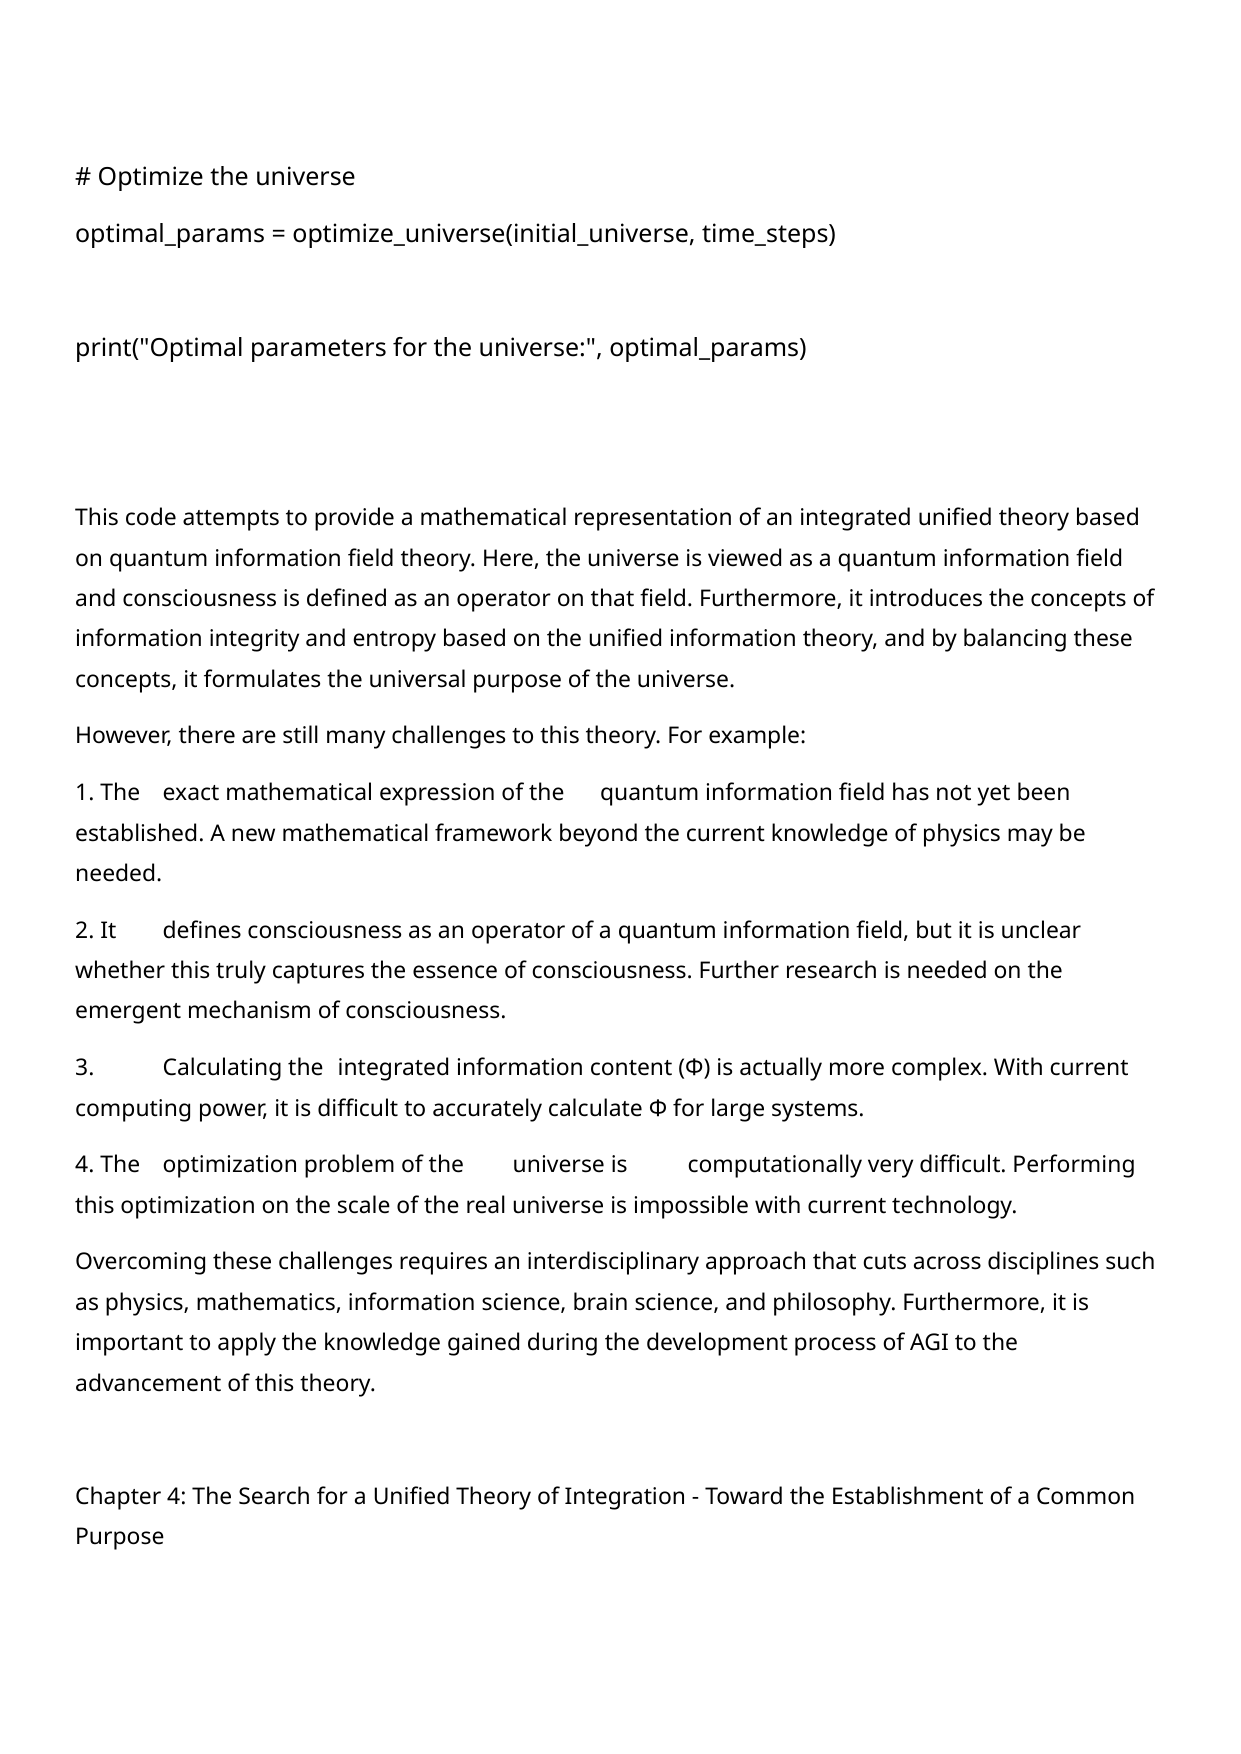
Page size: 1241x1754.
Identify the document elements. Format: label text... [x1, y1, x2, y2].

text 2. It defines consciousness as an operator of a quantum information field, but it is unclear whether this truly captures the essence of consciousness. Further research is needed on the emergent mechanism of consciousness. [75, 910, 1165, 1029]
text Chapter 4: The Search for a Unified Theory of Integration - Toward the Establishment of a Common Purpose [75, 1477, 1165, 1554]
text This code attempts to provide a mathematical representation of an integrated unified theory based on quantum information field theory. Here, the universe is viewed as a quantum information field and consciousness is defined as an operator on that field. Furthermore, it introduces the concepts of information integrity and entropy based on the unified information theory, and by balancing these concepts, it formulates the universal purpose of the universe. [75, 498, 1165, 697]
text 4. The optimization problem of the universe is computationally very difficult. Performing this optimization on the scale of the real universe is impossible with current technology. [75, 1145, 1165, 1223]
text 3. Calculating the integrated information content (Φ) is actually more complex. With current computing power, it is difficult to accurately calculate Φ for large systems. [75, 1048, 1165, 1126]
text # Optimize the universe [75, 157, 1165, 194]
text optimal_params = optimize_universe(initial_universe, time_steps) [75, 214, 1165, 251]
text Overcoming these challenges requires an interdisciplinary approach that cuts across disciplines such as physics, mathematics, information science, brain science, and philosophy. Furthermore, it is important to apply the knowledge gained during the development process of AGI to the advancement of this theory. [75, 1242, 1165, 1401]
text print("Optimal parameters for the universe:", optimal_params) [75, 328, 1165, 365]
text 1. The exact mathematical expression of the quantum information field has not yet been established. A new mathematical framework beyond the current knowledge of physics may be needed. [75, 773, 1165, 891]
text However, there are still many challenges to this theory. For example: [75, 716, 1165, 754]
